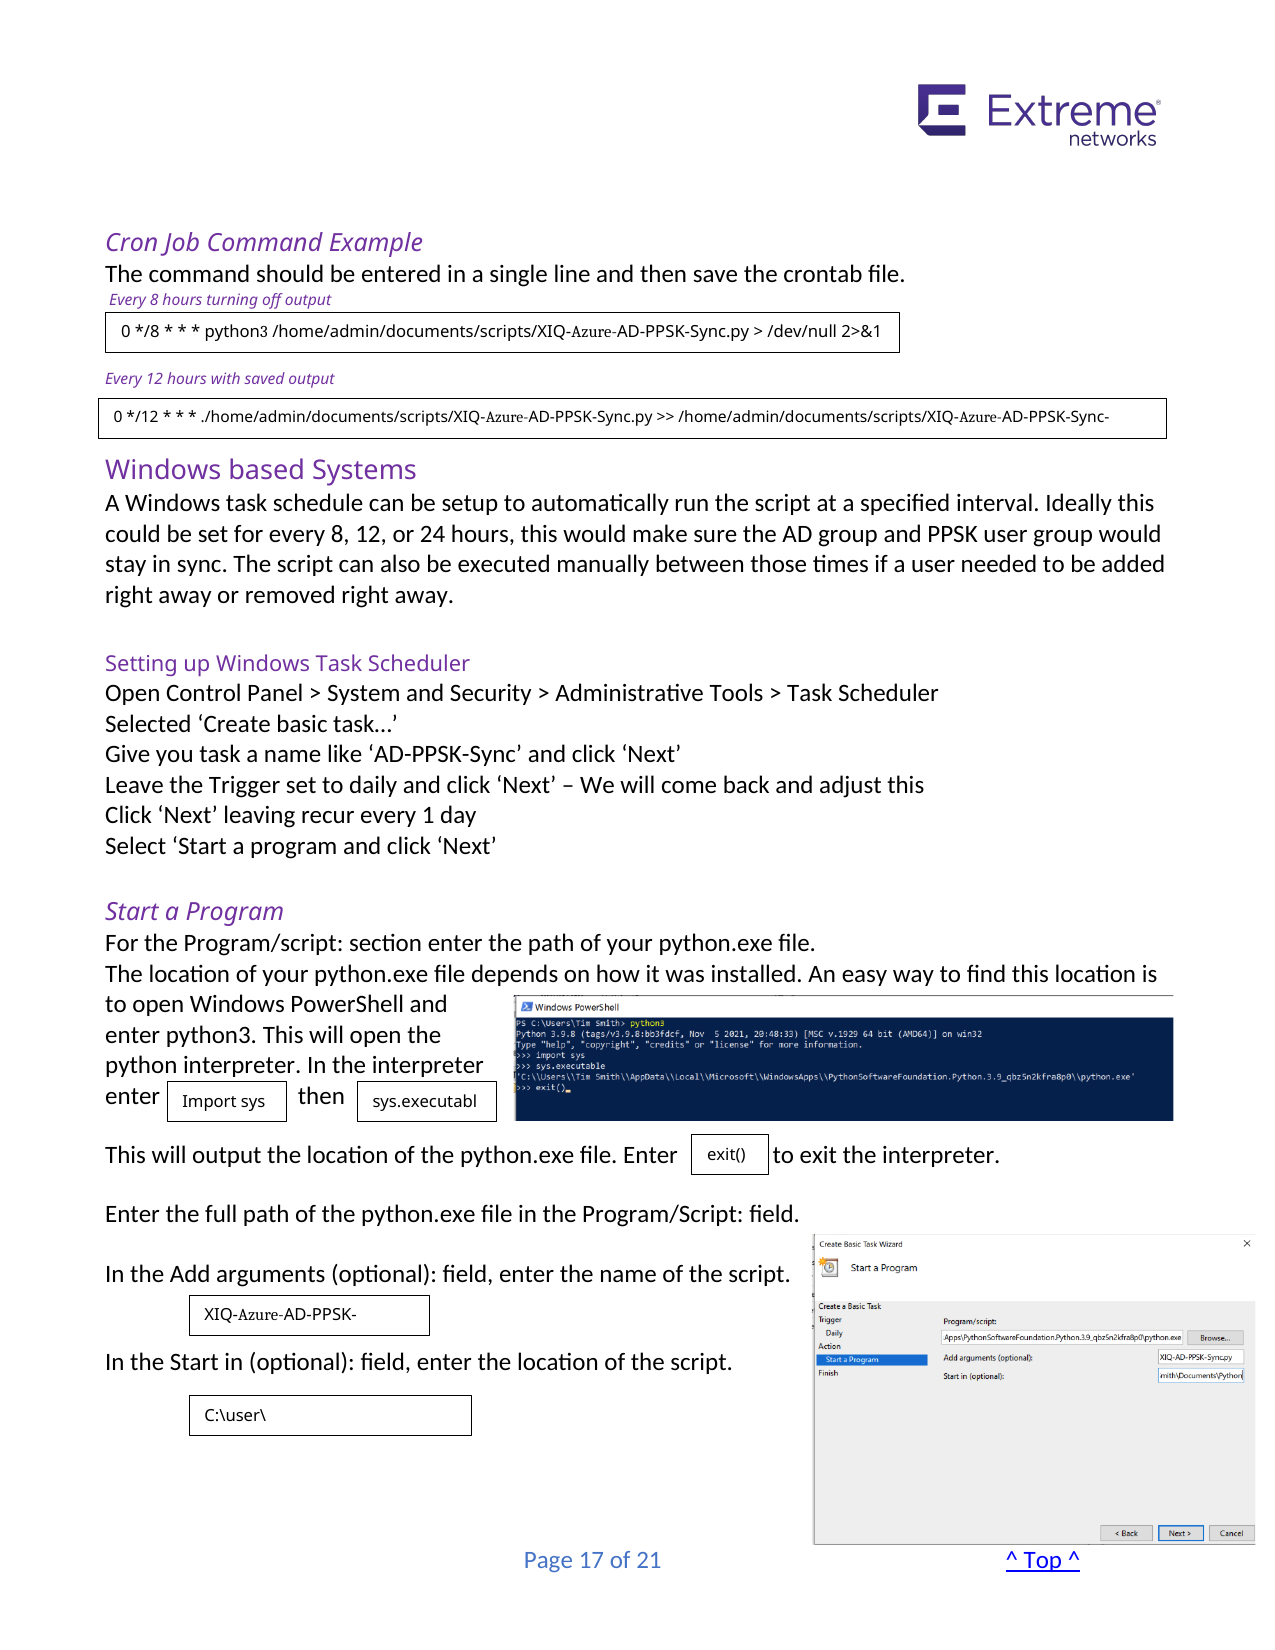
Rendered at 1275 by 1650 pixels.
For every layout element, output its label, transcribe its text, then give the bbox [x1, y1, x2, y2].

text Selected ‘Create basic task…’ [105, 708, 1170, 738]
text In the Add arguments (optional): field, enter the name of the script. [105, 1258, 811, 1288]
text A Windows task schedule can be setup to automatically run the script at a specified interval. Ideally this could be set for every 8, 12, or 24 hours, this would make sure the AD group and PPSK user group would stay in sync. The script can also be executed manually between those times if a user needed to be added right away or removed right away. [105, 487, 1170, 609]
subtitle Windows based Systems [105, 450, 1170, 487]
text Select ‘Start a program and click ‘Next’ [105, 830, 1170, 860]
text Enter the full path of the python.exe file in the Program/Script: field. [105, 1198, 1170, 1229]
text This will output the location of the python.exe file. Enter to exit the interpreter. [105, 1139, 691, 1170]
subtitle Cron Job Command Example [105, 224, 1170, 258]
text Open Control Panel > System and Security > Administrative Tools > Task Scheduler [105, 677, 1170, 708]
subtitle Setting up Windows Task Scheduler [105, 647, 1170, 677]
picture [811, 1234, 1256, 1545]
picture [908, 75, 1170, 156]
text The command should be entered in a single line and then save the crontab file. [105, 258, 1170, 289]
text Give you task a name like ‘AD-PPSK-Sync’ and click ‘Next’ [105, 738, 1170, 769]
subtitle Start a Program [105, 893, 1170, 927]
text Every 8 hours turning off output [105, 289, 1170, 310]
text For the Program/script: section enter the path of your python.exe file. [105, 927, 1170, 958]
text This will output the location of the python.exe file. Enter to exit the interpreter. [769, 1139, 1170, 1170]
text Every 12 hours with saved output [105, 367, 1170, 389]
picture [513, 995, 1174, 1121]
text Leave the Trigger set to daily and click ‘Next’ – We will come back and adjust this [105, 769, 1170, 799]
text In the Start in (optional): field, enter the location of the script. [105, 1346, 811, 1376]
text Click ‘Next’ leaving recur every 1 day [105, 799, 1170, 830]
